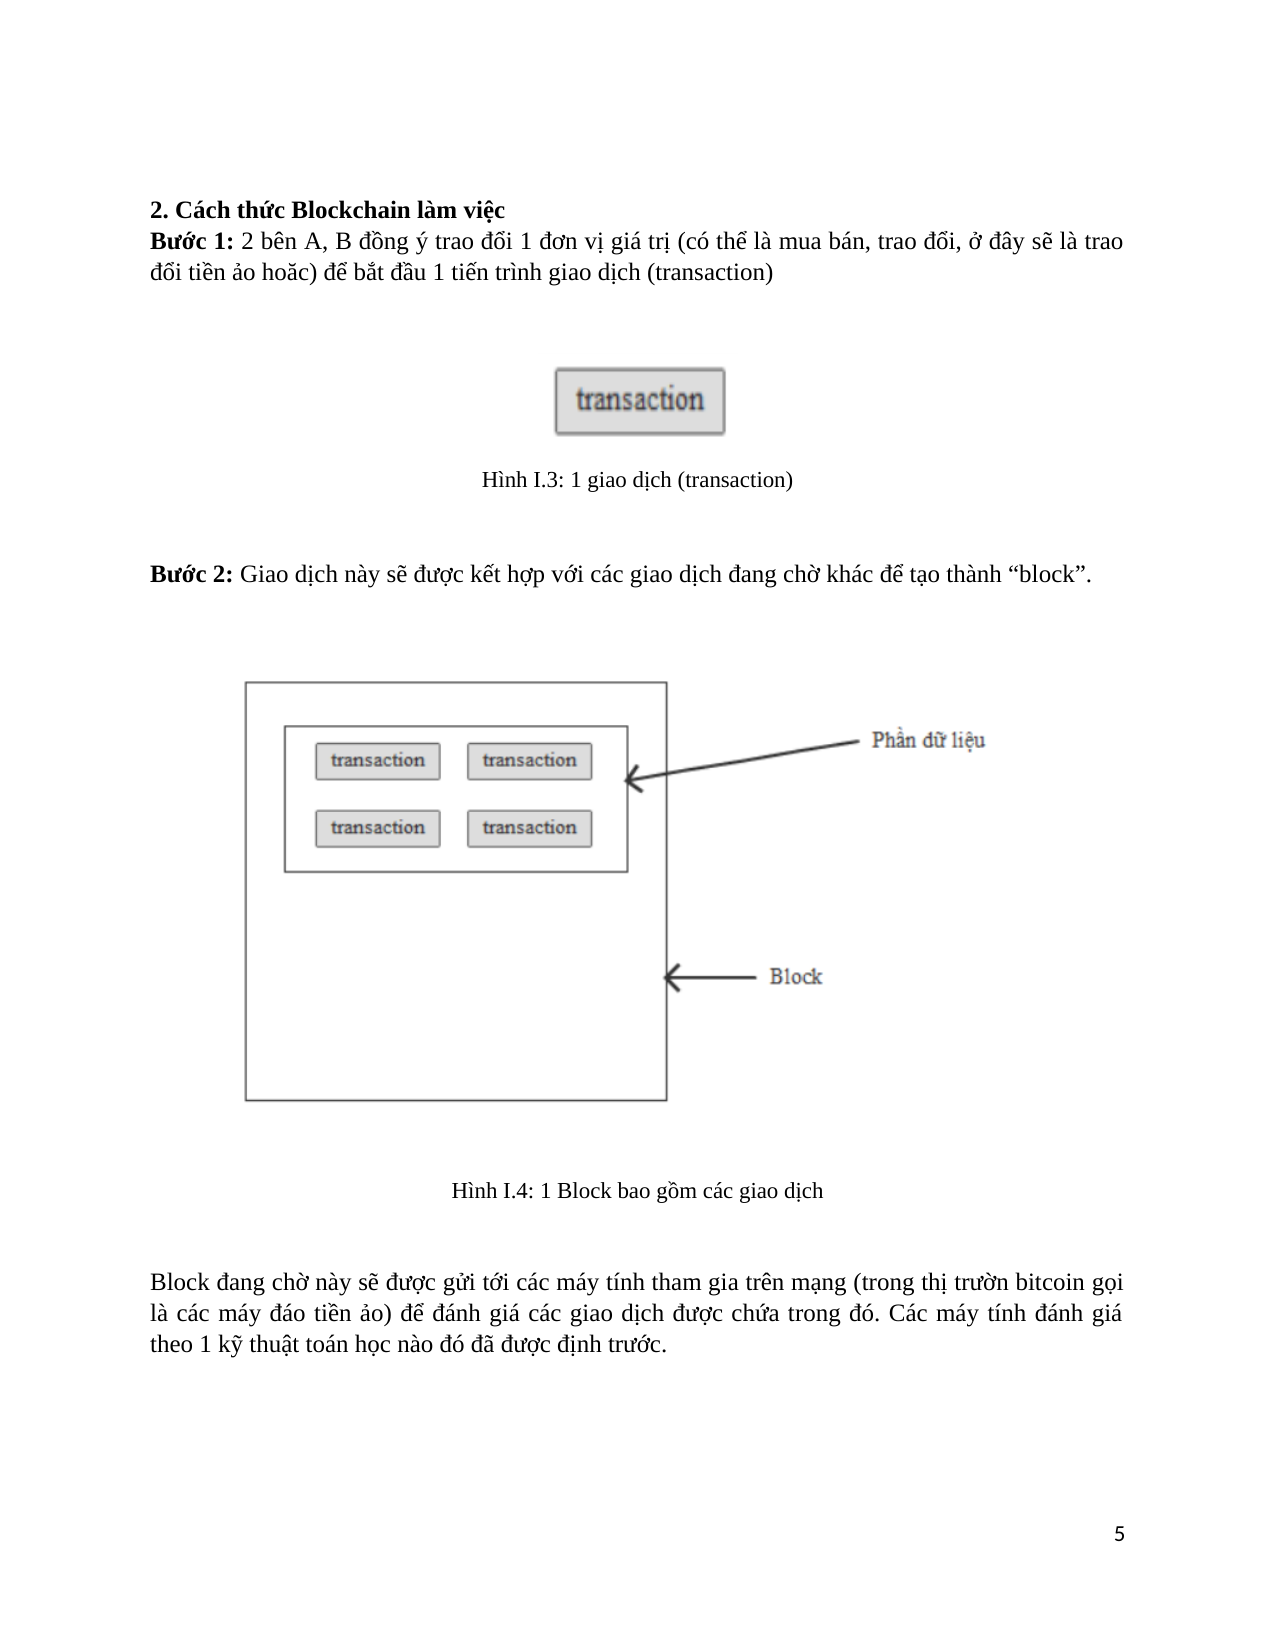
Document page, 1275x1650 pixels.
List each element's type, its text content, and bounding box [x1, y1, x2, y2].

text Block đang chờ này sẽ được gửi tới các máy tính tham gia trên mạng (trong thị trườn bitcoin gọi là các máy đáo tiền ảo) để đánh giá các giao dịch được chứa trong đó. Các máy tính đánh giá theo 1 kỹ thuật toán học nào đó đã được định trước. [150, 1267, 1125, 1358]
picture [207, 654, 1068, 1159]
text Bước 1: 2 bên A, B đồng ý trao đổi 1 đơn vị giá trị (có thể là mua bán, trao đổi, ở đây sẽ là trao đổi tiền ảo hoăc) để bắt đầu 1 tiến trình giao dịch (transaction) [150, 226, 1125, 286]
text Bước 2: Giao dịch này sẽ được kết hợp với các giao dịch đang chờ khác để tạo thành “block”. [150, 559, 1125, 588]
text Hình I.4: 1 Block bao gồm các giao dịch [150, 1177, 1125, 1204]
picture [537, 352, 738, 448]
subtitle 2. Cách thức Blockchain làm việc [150, 195, 1125, 224]
text Hình I.3: 1 giao dịch (transaction) [150, 466, 1125, 493]
